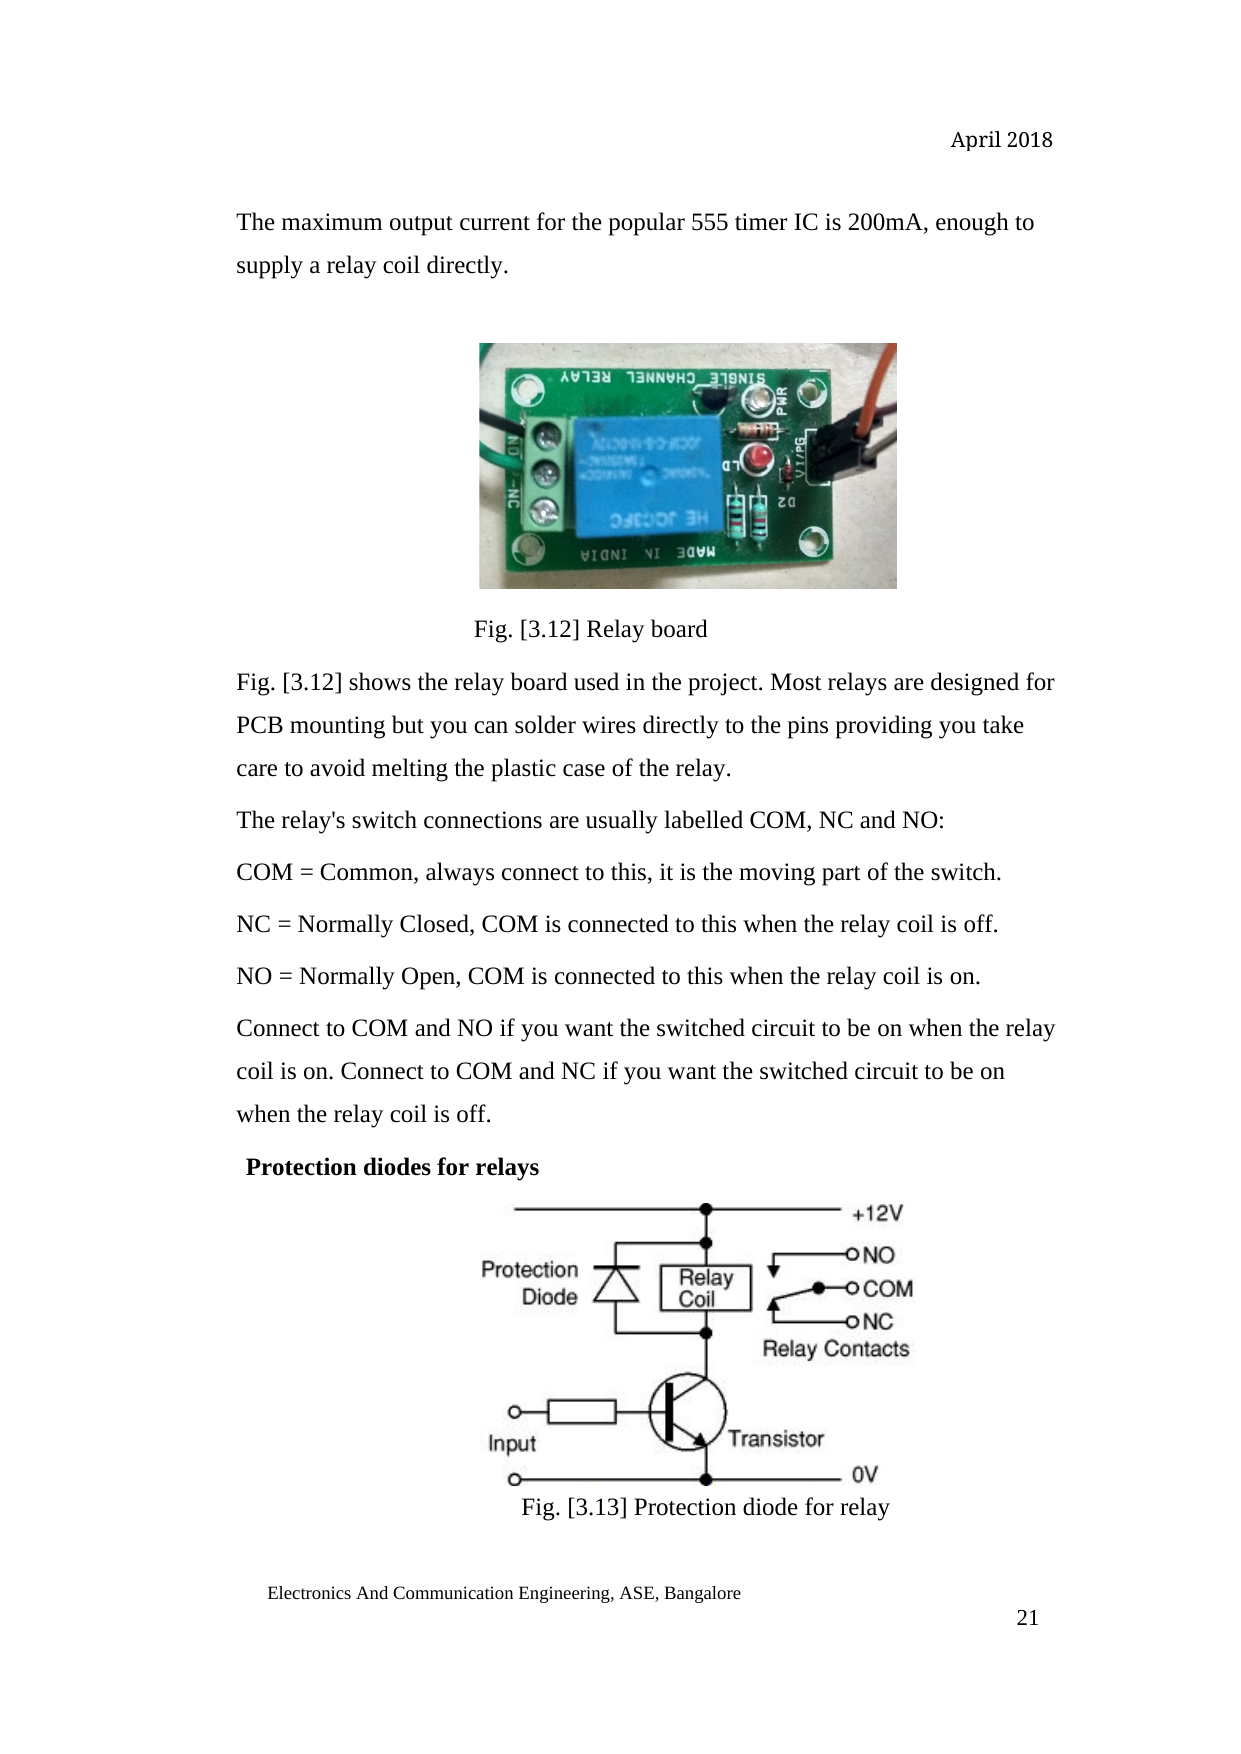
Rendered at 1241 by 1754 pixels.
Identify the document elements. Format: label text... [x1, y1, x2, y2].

picture [478, 257, 899, 505]
subtitle The relay's switch connections are usually labelled COM, NC and NO: [236, 753, 1063, 782]
subtitle NC = Normally Closed, COM is connected to this when the relay coil is off. [236, 857, 1063, 886]
subtitle Fig. [3.12] Relay board [236, 519, 1063, 591]
subtitle Fig. [3.13] Protection diode for relay [296, 1483, 1063, 1512]
subtitle Connect to COM and NO if you want the switched circuit to be on when the relay coil is on. Connect to COM and NC if you want the switched circuit to be on when the relay coil is off. [236, 961, 1063, 1076]
subtitle Protection diodes for relays [236, 1099, 1063, 1128]
subtitle COM = Common, always connect to this, it is the moving part of the switch. [236, 805, 1063, 834]
subtitle NO = Normally Open, COM is connected to this when the relay coil is on. [236, 909, 1063, 938]
picture [478, 1151, 919, 1169]
subtitle Fig. [3.12] shows the relay board used in the project. Most relays are designed for PCB mounting but you can solder wires directly to the pins providing you take care to avoid melting the plastic case of the relay. [236, 614, 1063, 729]
